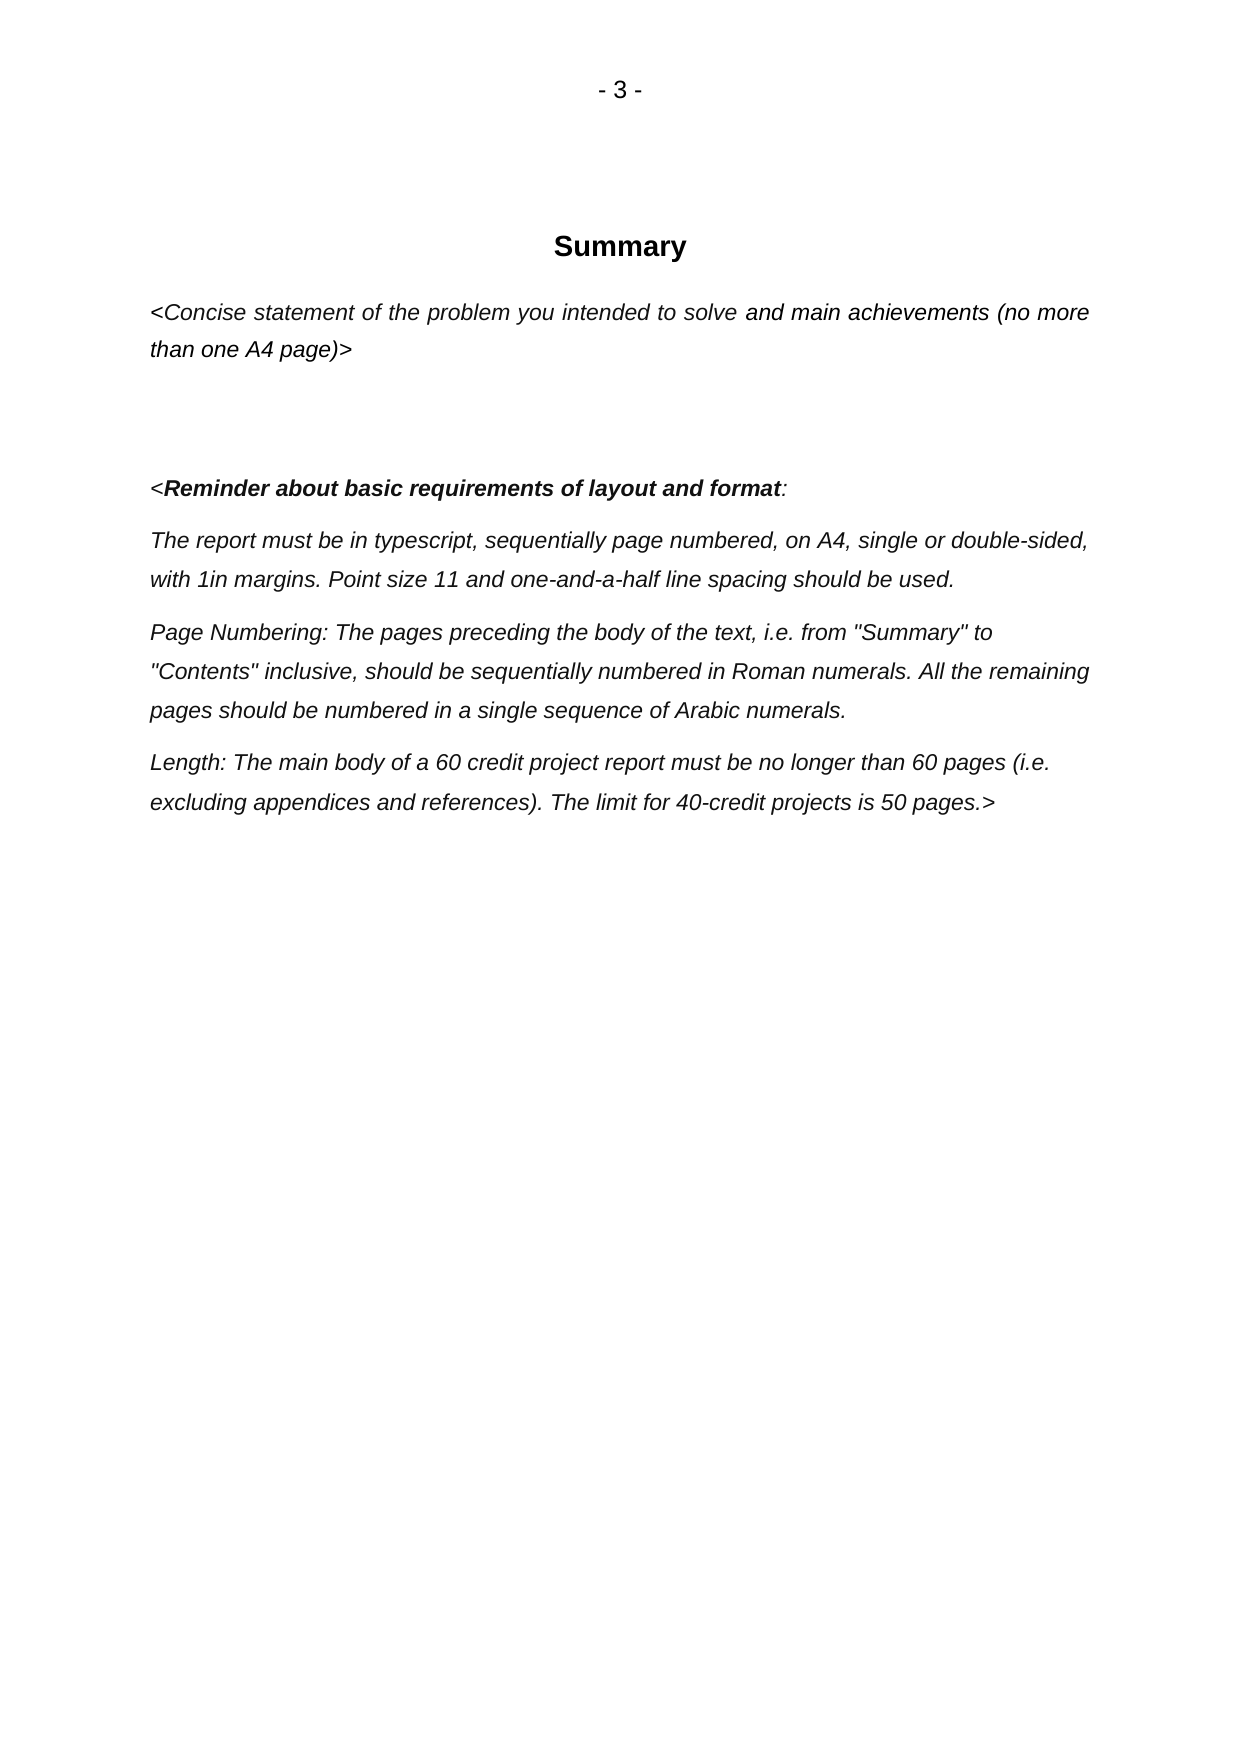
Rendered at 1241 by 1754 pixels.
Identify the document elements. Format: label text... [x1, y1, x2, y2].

text The report must be in typescript, sequentially page numbered, on A4, single or double-sided, with 1in margins. Point size 11 and one-and-a-half line spacing should be used. [150, 527, 1090, 593]
text Length: The main body of a 60 credit project report must be no longer than 60 pages (i.e. excluding appendices and references). The limit for 40-credit projects is 50 pages.> [150, 749, 1090, 815]
text Page Numbering: The pages preceding the body of the text, i.e. from "Summary" to "Contents" inclusive, should be sequentially numbered in Roman numerals. All the remaining pages should be numbered in a single sequence of Arabic numerals. [150, 618, 1090, 724]
subtitle Summary [150, 225, 1090, 262]
text <Reminder about basic requirements of layout and format: [150, 475, 1090, 501]
text <Concise statement of the problem you intended to solve and main achievements (no more than one A4 page)> [150, 287, 1090, 362]
